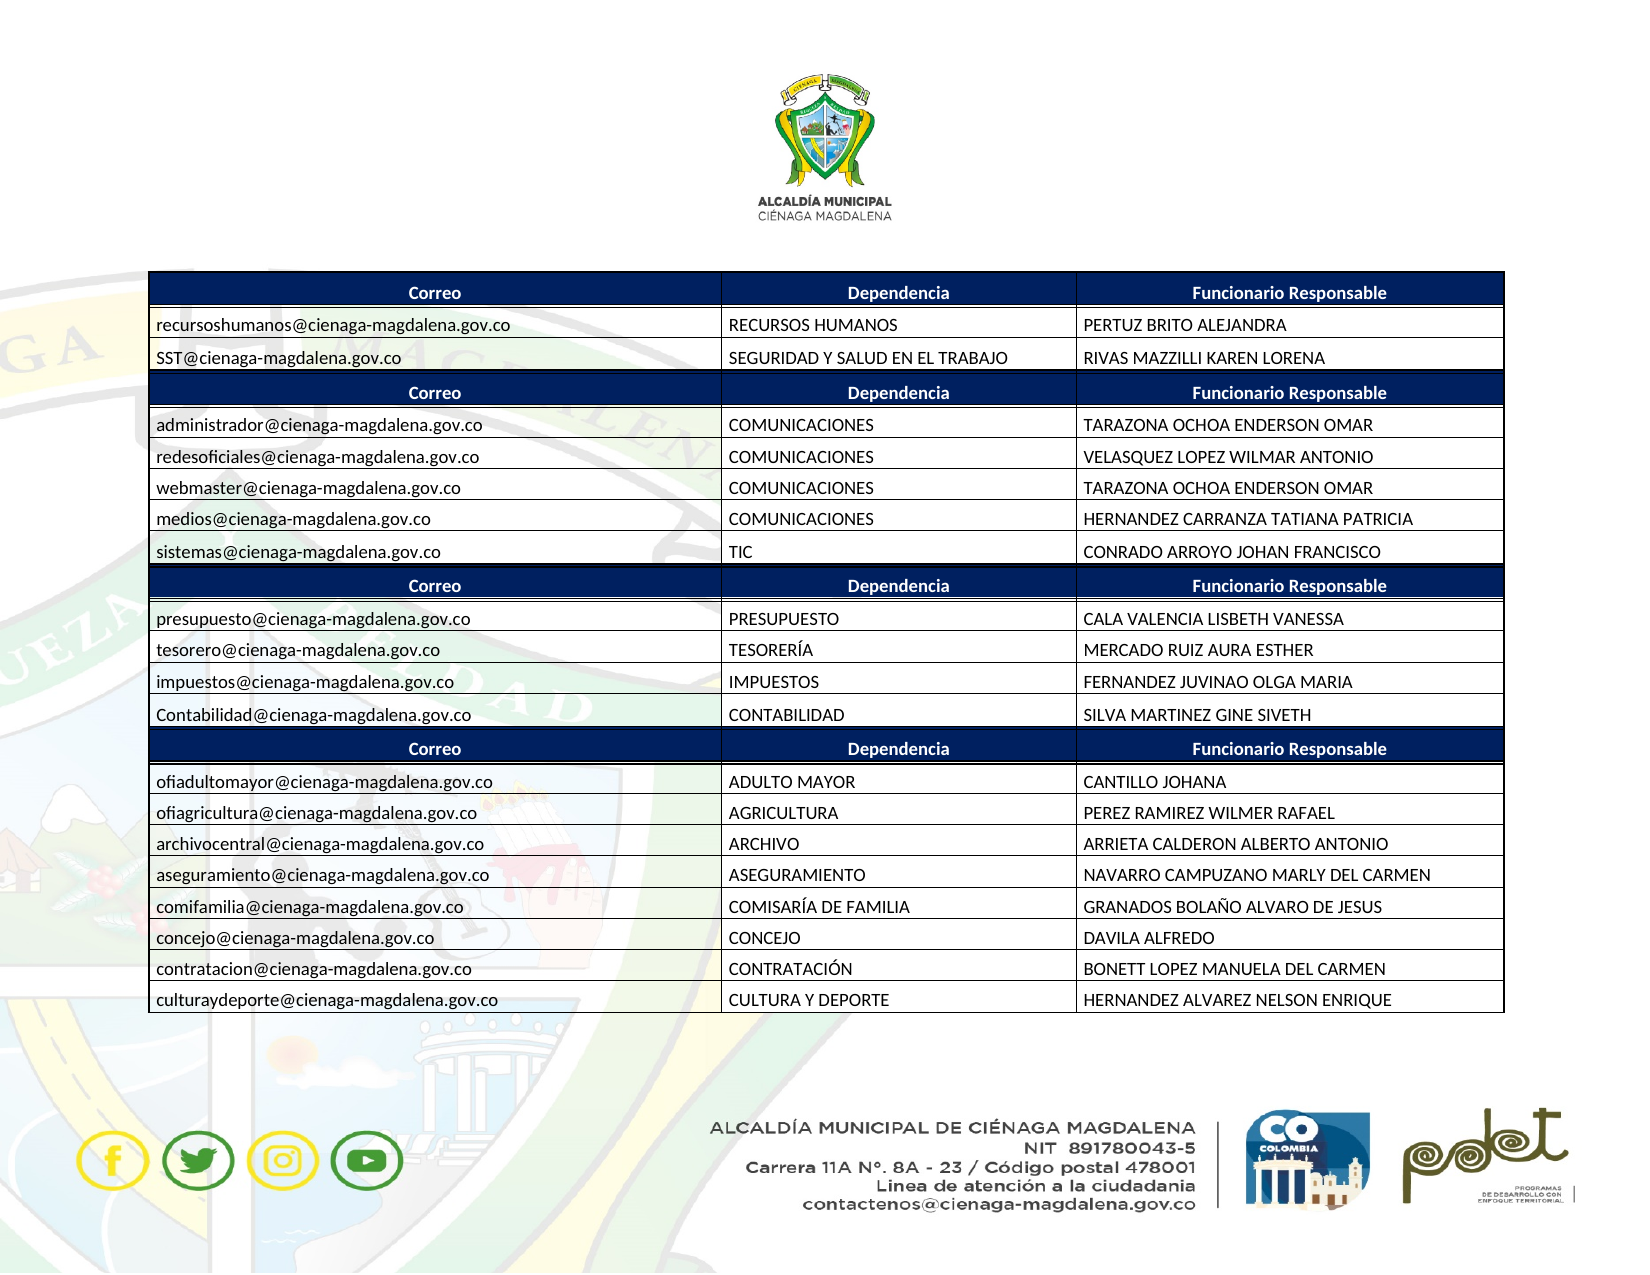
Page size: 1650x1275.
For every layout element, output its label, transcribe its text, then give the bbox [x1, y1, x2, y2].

table_cell medios@cienaga-magdalena.gov.co [150, 500, 721, 530]
table_cell aseguramiento@cienaga-magdalena.gov.co [150, 856, 721, 887]
table_cell HERNANDEZ ALVAREZ NELSON ENRIQUE [1077, 981, 1503, 1012]
table_cell Correo [150, 568, 721, 597]
table_cell PRESUPUESTO [722, 602, 1076, 630]
table_cell PEREZ RAMIREZ WILMER RAFAEL [1077, 794, 1503, 824]
table_cell BONETT LOPEZ MANUELA DEL CARMEN [1077, 950, 1503, 980]
table_cell administrador@cienaga-magdalena.gov.co [150, 408, 721, 437]
table_cell Dependencia [722, 374, 1076, 404]
table_cell sistemas@cienaga-magdalena.gov.co [150, 531, 721, 563]
table_cell CALA VALENCIA LISBETH VANESSA [1077, 602, 1503, 630]
table_cell IMPUESTOS [722, 663, 1076, 693]
table_header Correo [150, 273, 721, 304]
table_cell SILVA MARTINEZ GINE SIVETH [1077, 694, 1503, 726]
table_cell MERCADO RUIZ AURA ESTHER [1077, 631, 1503, 662]
table_cell tesorero@cienaga-magdalena.gov.co [150, 631, 721, 662]
table_cell HERNANDEZ CARRANZA TATIANA PATRICIA [1077, 500, 1503, 530]
table_cell COMUNICACIONES [722, 469, 1076, 499]
table_cell GRANADOS BOLAÑO ALVARO DE JESUS [1077, 888, 1503, 918]
table_cell NAVARRO CAMPUZANO MARLY DEL CARMEN [1077, 856, 1503, 887]
table_cell CONTABILIDAD [722, 694, 1076, 726]
table_cell presupuesto@cienaga-magdalena.gov.co [150, 602, 721, 630]
table_cell contratacion@cienaga-magdalena.gov.co [150, 950, 721, 980]
table_cell AGRICULTURA [722, 794, 1076, 824]
table_cell ARRIETA CALDERON ALBERTO ANTONIO [1077, 825, 1503, 855]
table_cell Correo [150, 374, 721, 404]
table_cell CANTILLO JOHANA [1077, 765, 1503, 793]
table_cell impuestos@cienaga-magdalena.gov.co [150, 663, 721, 693]
table_cell RECURSOS HUMANOS [722, 308, 1076, 337]
table_cell ARCHIVO [722, 825, 1076, 855]
table_cell VELASQUEZ LOPEZ WILMAR ANTONIO [1077, 438, 1503, 468]
table_cell CONTRATACIÓN [722, 950, 1076, 980]
table_cell TESORERÍA [722, 631, 1076, 662]
table_cell CULTURA Y DEPORTE [722, 981, 1076, 1012]
table_cell COMISARÍA DE FAMILIA [722, 888, 1076, 918]
table_cell recursoshumanos@cienaga-magdalena.gov.co [150, 308, 721, 337]
table_cell SST@cienaga-magdalena.gov.co [150, 338, 721, 369]
table_cell Dependencia [722, 730, 1076, 760]
table_cell Dependencia [722, 568, 1076, 597]
table_cell culturaydeporte@cienaga-magdalena.gov.co [150, 981, 721, 1012]
table_cell TARAZONA OCHOA ENDERSON OMAR [1077, 469, 1503, 499]
table_cell Contabilidad@cienaga-magdalena.gov.co [150, 694, 721, 726]
table_cell Funcionario Responsable [1077, 568, 1503, 597]
table_cell COMUNICACIONES [722, 408, 1076, 437]
table_cell ofiadultomayor@cienaga-magdalena.gov.co [150, 765, 721, 793]
table_cell ASEGURAMIENTO [722, 856, 1076, 887]
table_cell Funcionario Responsable [1077, 374, 1503, 404]
table_cell webmaster@cienaga-magdalena.gov.co [150, 469, 721, 499]
table_cell SEGURIDAD Y SALUD EN EL TRABAJO [722, 338, 1076, 369]
table_cell archivocentral@cienaga-magdalena.gov.co [150, 825, 721, 855]
table_cell Correo [150, 730, 721, 760]
table_cell COMUNICACIONES [722, 438, 1076, 468]
table_cell TIC [722, 531, 1076, 563]
table_cell comifamilia@cienaga-magdalena.gov.co [150, 888, 721, 918]
table_header Funcionario Responsable [1077, 273, 1503, 304]
table_cell redesoficiales@cienaga-magdalena.gov.co [150, 438, 721, 468]
table_cell RIVAS MAZZILLI KAREN LORENA [1077, 338, 1503, 369]
table_cell concejo@cienaga-magdalena.gov.co [150, 919, 721, 949]
table_cell CONRADO ARROYO JOHAN FRANCISCO [1077, 531, 1503, 563]
table_cell TARAZONA OCHOA ENDERSON OMAR [1077, 408, 1503, 437]
table_cell Funcionario Responsable [1077, 730, 1503, 760]
table_cell DAVILA ALFREDO [1077, 919, 1503, 949]
table_header Dependencia [722, 273, 1076, 304]
table_cell PERTUZ BRITO ALEJANDRA [1077, 308, 1503, 337]
table_cell COMUNICACIONES [722, 500, 1076, 530]
table_cell ADULTO MAYOR [722, 765, 1076, 793]
table_cell ofiagricultura@cienaga-magdalena.gov.co [150, 794, 721, 824]
picture [0, 17, 1650, 1273]
table_cell FERNANDEZ JUVINAO OLGA MARIA [1077, 663, 1503, 693]
table_cell CONCEJO [722, 919, 1076, 949]
